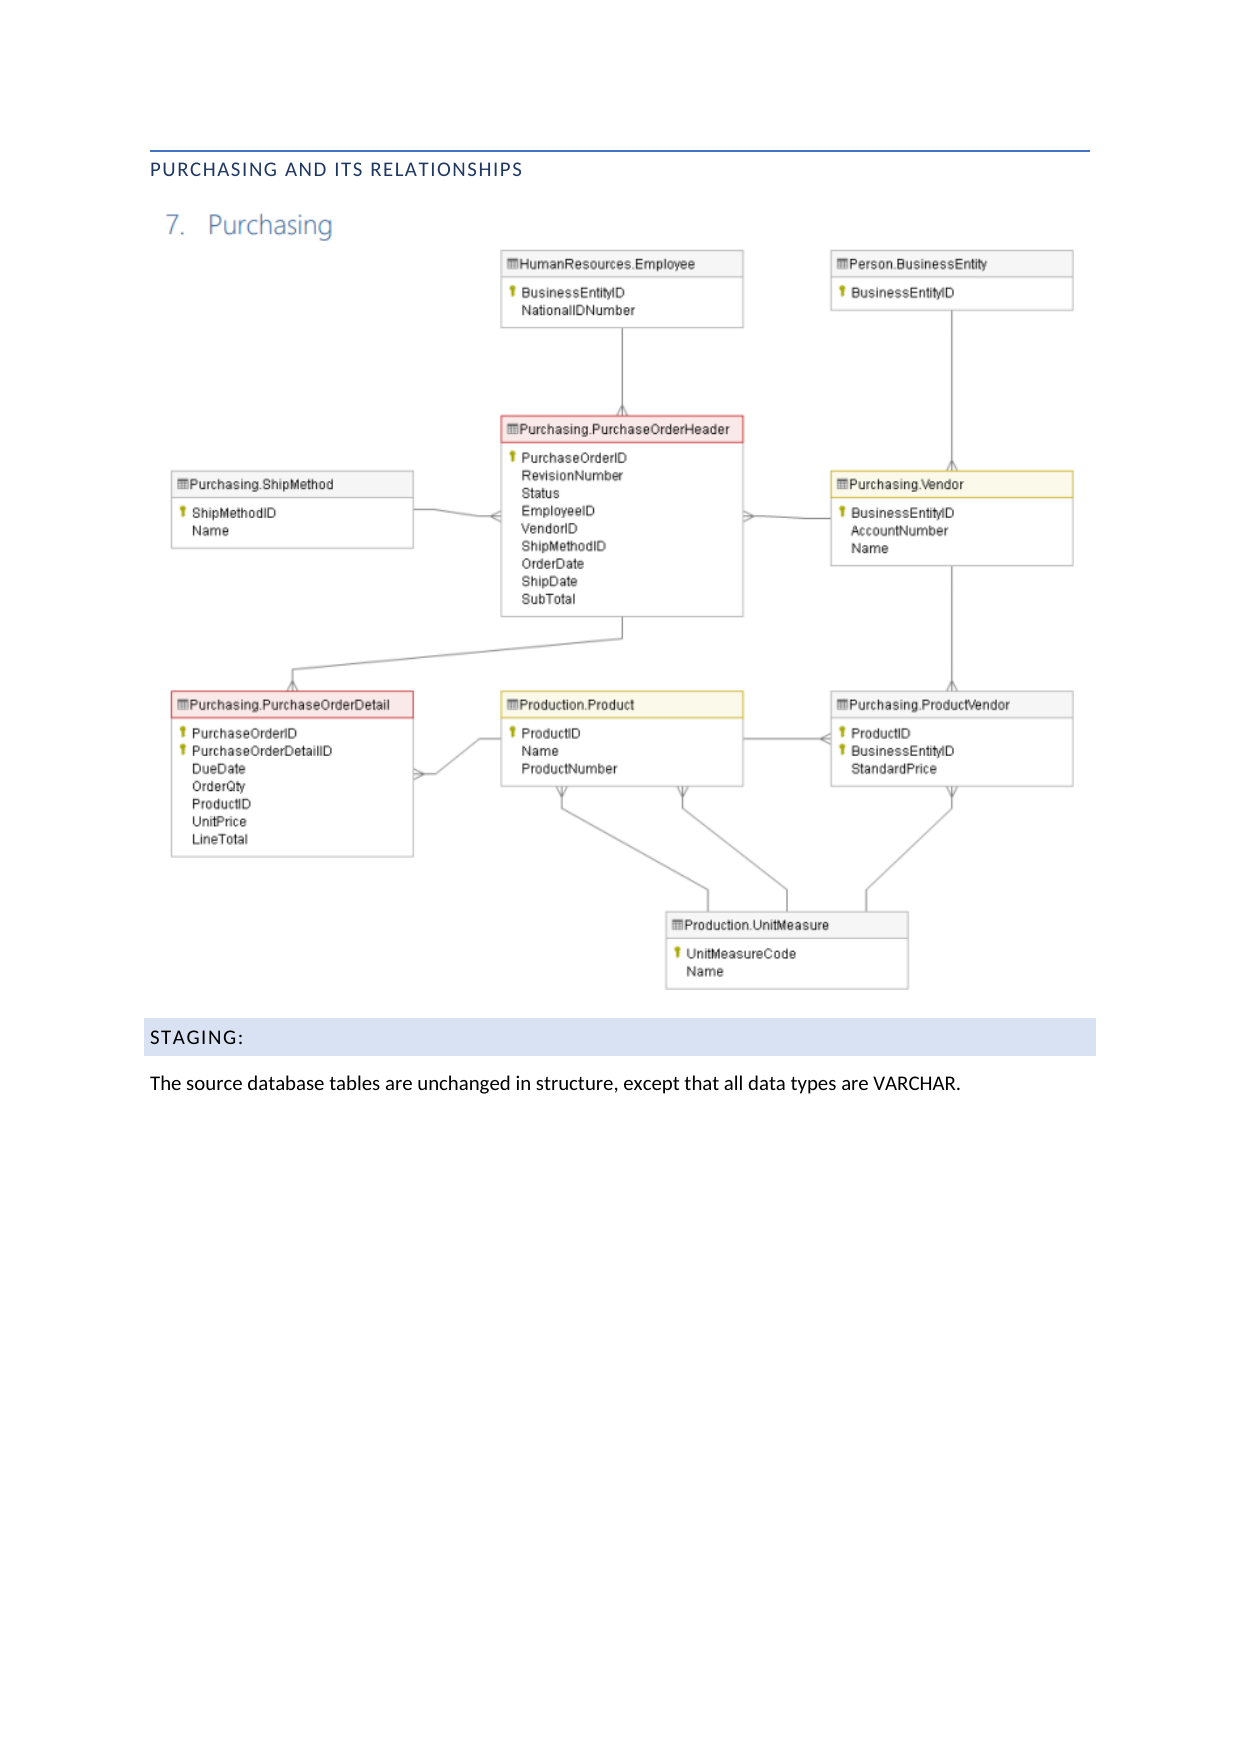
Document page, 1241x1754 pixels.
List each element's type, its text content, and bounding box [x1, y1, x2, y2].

subtitle Staging: [150, 1024, 1090, 1050]
picture [150, 195, 1091, 994]
subtitle Purchasing and its relationships [150, 152, 1090, 181]
text The source database tables are unchanged in structure, except that all data types are VARCHAR. [150, 1070, 1090, 1096]
